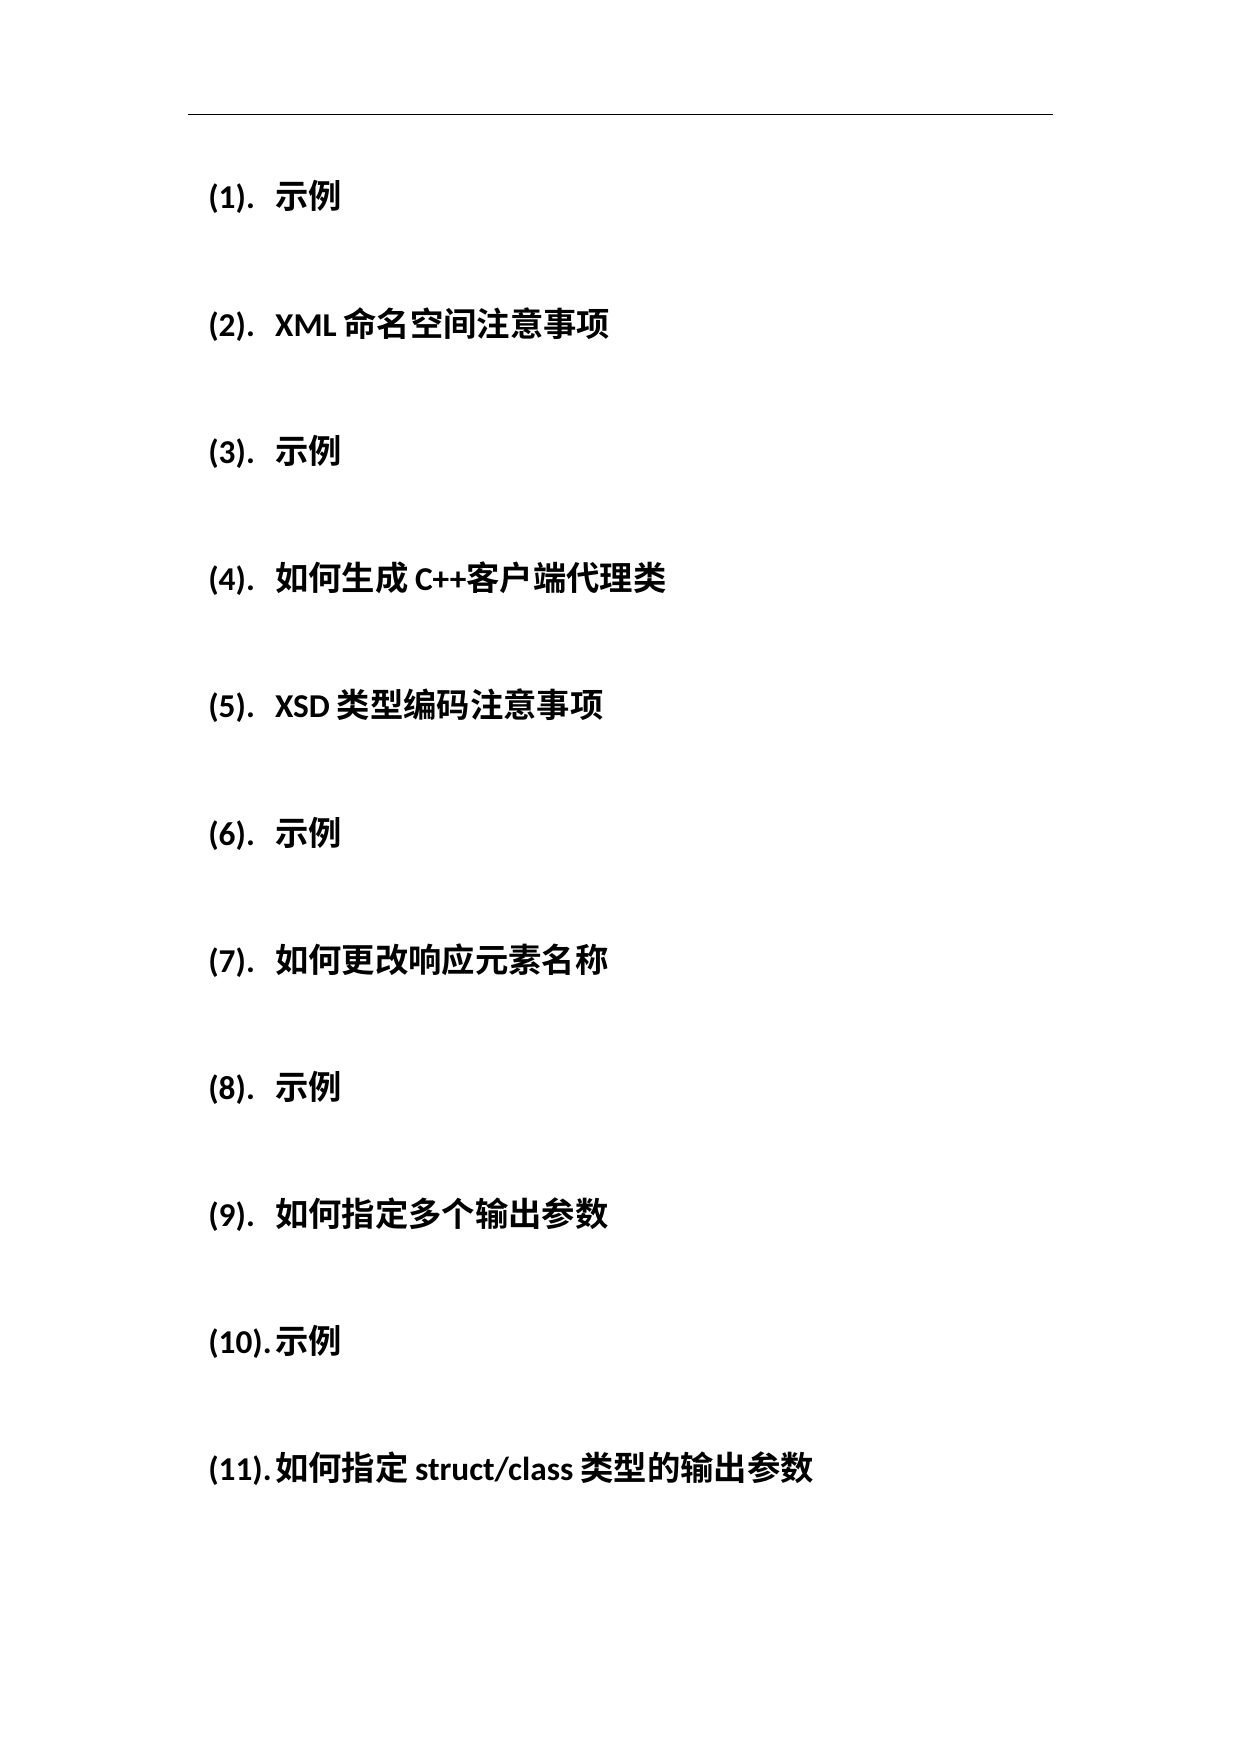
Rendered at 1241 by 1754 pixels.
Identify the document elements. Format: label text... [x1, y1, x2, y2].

subtitle 如何指定struct/class类型的输出参数 [208, 1434, 1053, 1499]
subtitle 示例 [208, 1307, 1053, 1372]
subtitle XML命名空间注意事项 [208, 289, 1053, 354]
subtitle 示例 [208, 798, 1053, 863]
subtitle 示例 [208, 416, 1053, 481]
subtitle 示例 [208, 162, 1053, 227]
subtitle 如何指定多个输出参数 [208, 1179, 1053, 1244]
subtitle 如何更改响应元素名称 [208, 925, 1053, 990]
subtitle 示例 [208, 1052, 1053, 1117]
subtitle XSD类型编码注意事项 [208, 671, 1053, 736]
subtitle 如何生成C++客户端代理类 [208, 543, 1053, 608]
